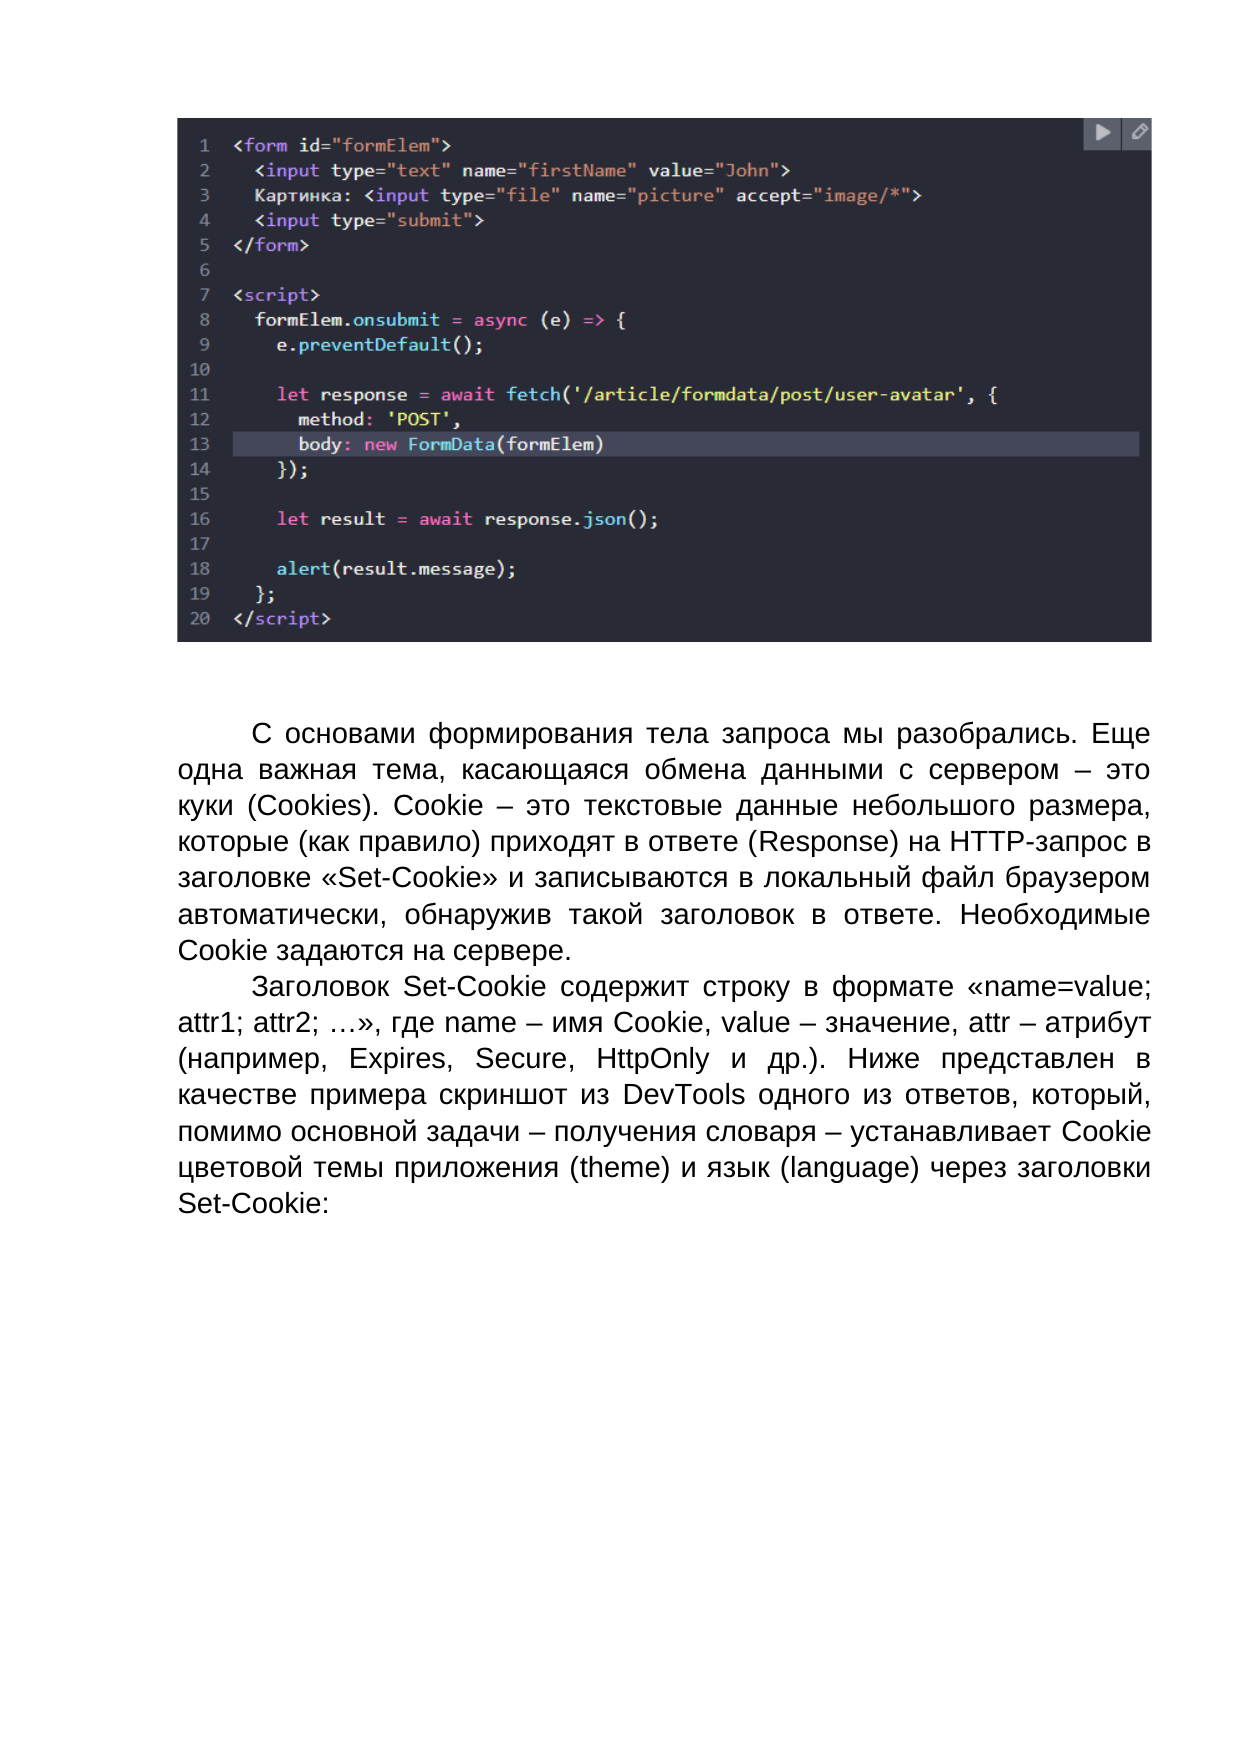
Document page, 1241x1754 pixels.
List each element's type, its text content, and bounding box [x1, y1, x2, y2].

picture [177, 118, 1152, 642]
text С основами формирования тела запроса мы разобрались. Еще одна важная тема, касающаяся обмена данными с сервером – это куки (Cookies). Cookie – это текстовые данные небольшого размера, которые (как правило) приходят в ответе (Response) на HTTP-запрос в заголовке «Set-Cookie» и записываются в локальный файл браузером автоматически, обнаружив такой заголовок в ответе. Необходимые Cookie задаются на сервере. [177, 716, 1152, 966]
text Заголовок Set-Cookie содержит строку в формате «name=value; attr1; attr2; …», где name – имя Cookie, value – значение, attr – атрибут (например, Expires, Secure, HttpOnly и др.). Ниже представлен в качестве примера скриншот из DevTools одного из ответов, который, помимо основной задачи – получения словаря – устанавливает Cookie цветовой темы приложения (theme) и язык (language) через заголовки Set-Cookie: [177, 969, 1152, 1219]
